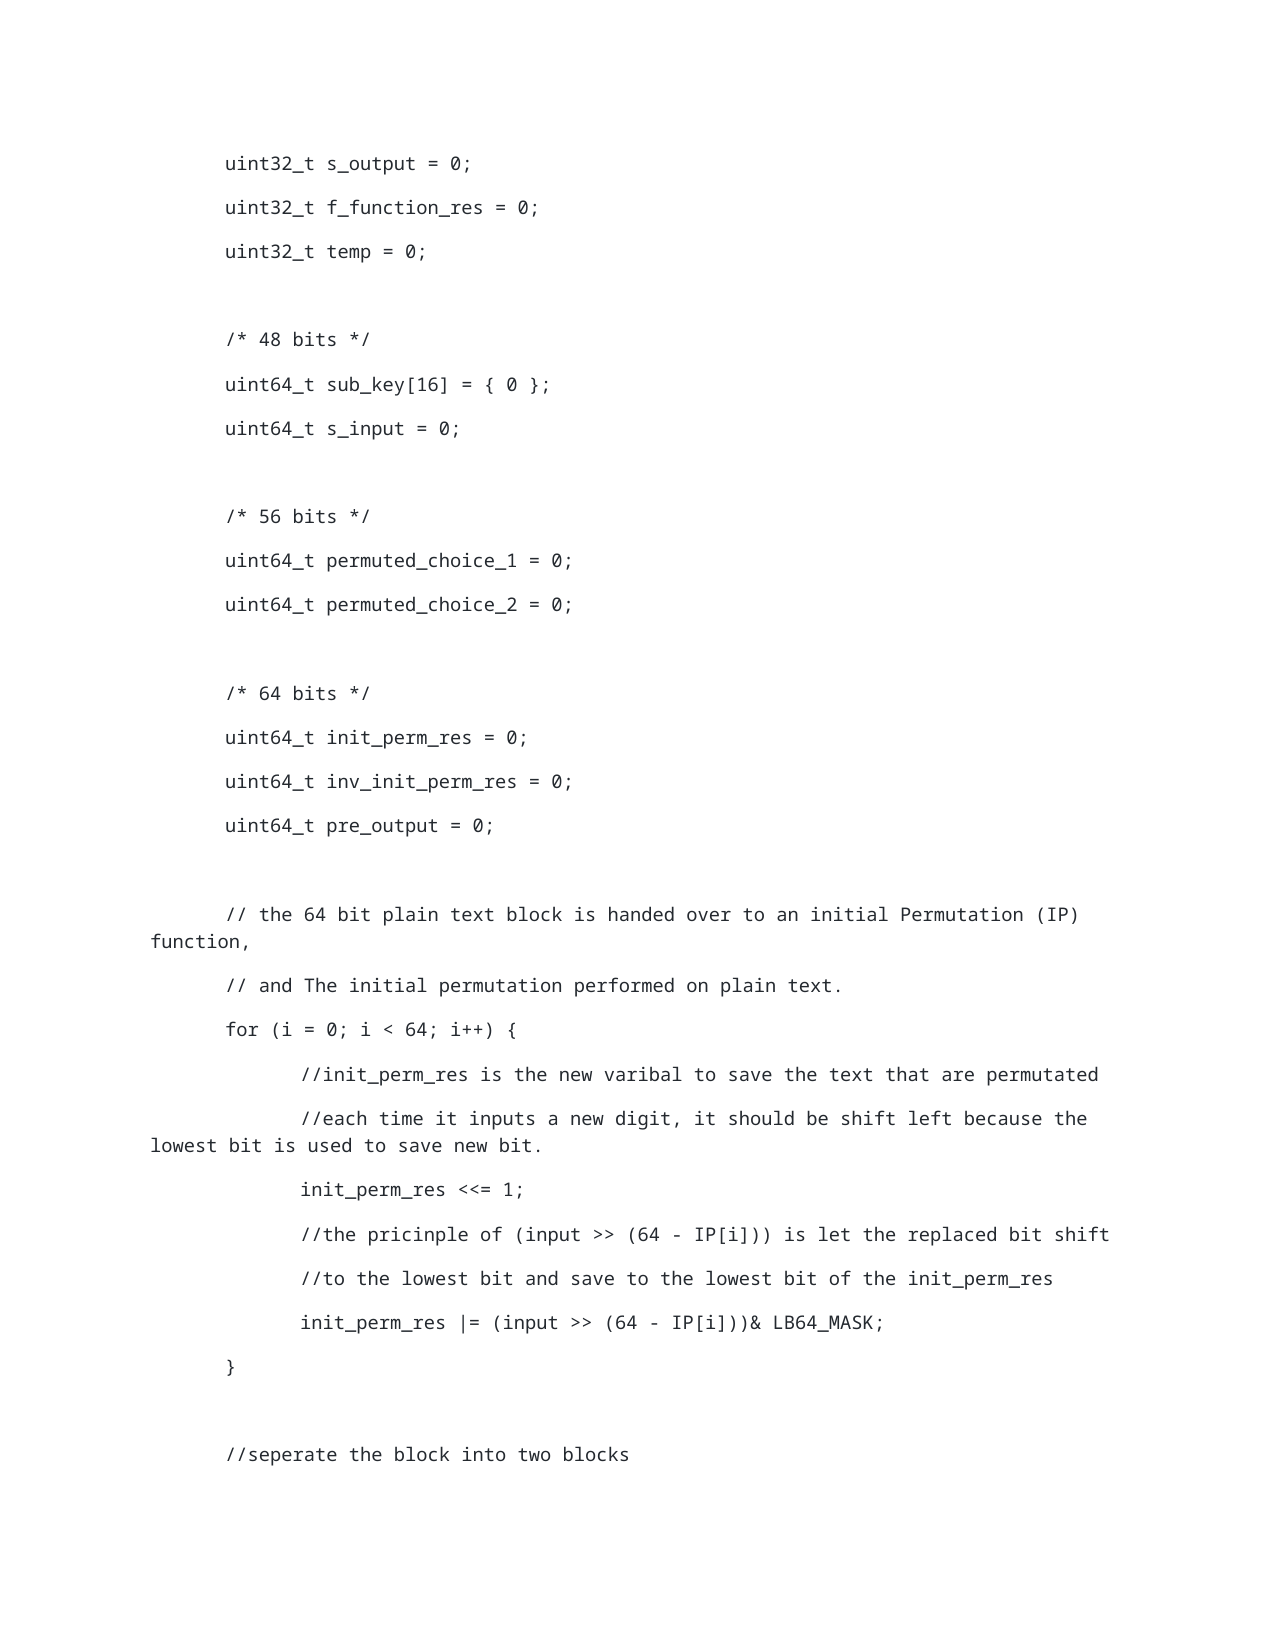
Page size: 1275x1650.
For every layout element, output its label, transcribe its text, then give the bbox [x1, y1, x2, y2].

text uint64_t inv_init_perm_res = 0; [150, 768, 1125, 794]
text /* 56 bits */ [150, 503, 1125, 529]
text uint64_t sub_key[16] = { 0 }; [150, 371, 1125, 396]
text //init_perm_res is the new varibal to save the text that are permutated [150, 1061, 1125, 1086]
text // the 64 bit plain text block is handed over to an initial Permutation (IP) function, [150, 901, 1125, 954]
text // and The initial permutation performed on plain text. [150, 972, 1125, 998]
text init_perm_res |= (input >> (64 - IP[i]))& LB64_MASK; [150, 1309, 1125, 1335]
text uint64_t s_input = 0; [150, 415, 1125, 441]
text //seperate the block into two blocks [150, 1442, 1125, 1467]
text uint32_t f_function_res = 0; [150, 194, 1125, 220]
text uint64_t pre_output = 0; [150, 812, 1125, 838]
text //to the lowest bit and save to the lowest bit of the init_perm_res [150, 1265, 1125, 1291]
text } [150, 1353, 1125, 1379]
text //each time it inputs a new digit, it should be shift left because the lowest bit is used to save new bit. [150, 1105, 1125, 1158]
text for (i = 0; i < 64; i++) { [150, 1017, 1125, 1042]
text //the pricinple of (input >> (64 - IP[i])) is let the replaced bit shift [150, 1221, 1125, 1246]
text /* 64 bits */ [150, 680, 1125, 706]
text /* 48 bits */ [150, 327, 1125, 352]
text uint64_t permuted_choice_2 = 0; [150, 592, 1125, 617]
text uint32_t temp = 0; [150, 238, 1125, 264]
text uint64_t permuted_choice_1 = 0; [150, 547, 1125, 573]
text init_perm_res <<= 1; [150, 1177, 1125, 1202]
text uint64_t init_perm_res = 0; [150, 724, 1125, 750]
text uint32_t s_output = 0; [150, 150, 1125, 176]
